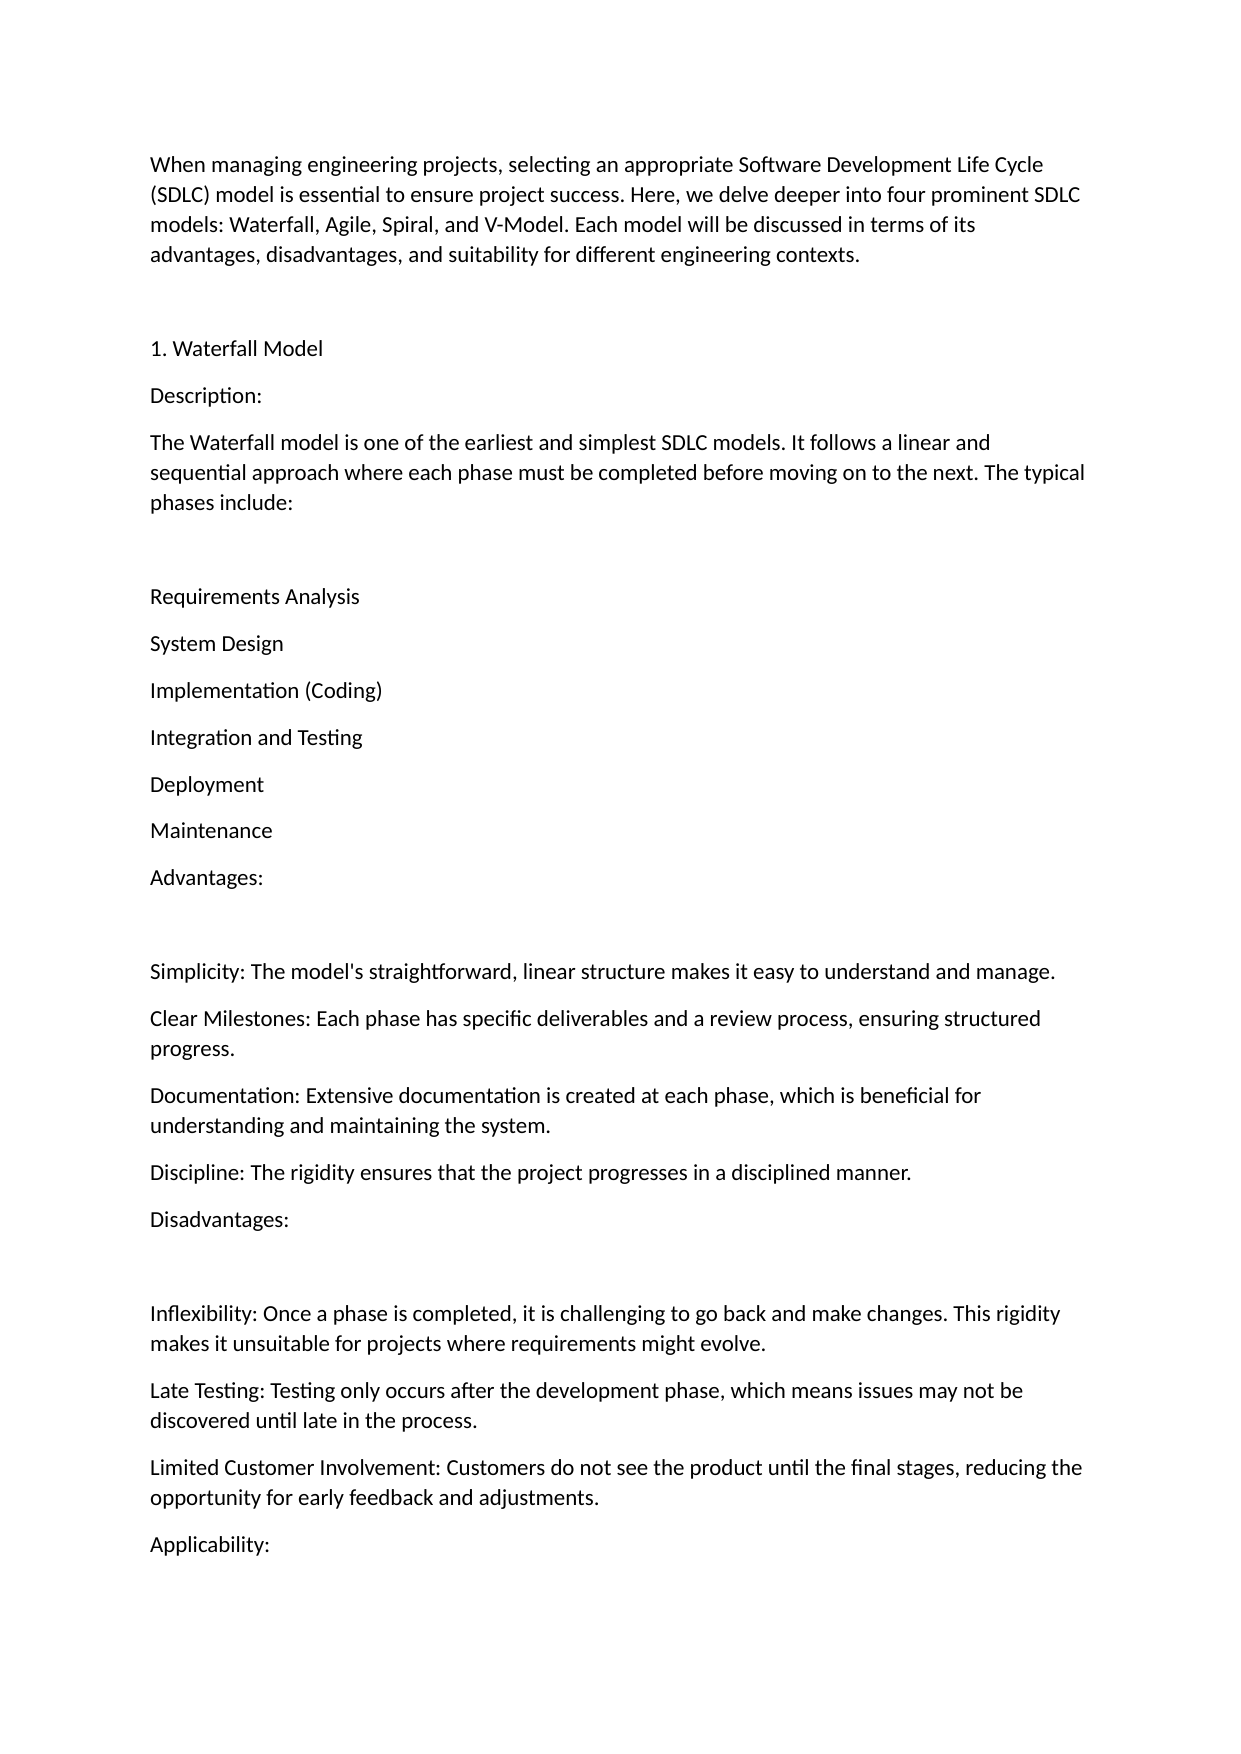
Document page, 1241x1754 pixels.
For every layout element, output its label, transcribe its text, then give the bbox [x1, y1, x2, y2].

text System Design [150, 629, 1090, 657]
text Implementation (Coding) [150, 676, 1090, 704]
text Simplicity: The model's straightforward, linear structure makes it easy to understand and manage. [150, 957, 1090, 985]
text Limited Customer Involvement: Customers do not see the product until the final stages, reducing the opportunity for early feedback and adjustments. [150, 1453, 1090, 1511]
text Documentation: Extensive documentation is created at each phase, which is beneficial for understanding and maintaining the system. [150, 1081, 1090, 1139]
text The Waterfall model is one of the earliest and simplest SDLC models. It follows a linear and sequential approach where each phase must be completed before moving on to the next. The typical phases include: [150, 428, 1090, 517]
text Disadvantages: [150, 1205, 1090, 1233]
text Inflexibility: Once a phase is completed, it is challenging to go back and make changes. This rigidity makes it unsuitable for projects where requirements might evolve. [150, 1299, 1090, 1357]
text 1. Waterfall Model [150, 334, 1090, 362]
text When managing engineering projects, selecting an appropriate Software Development Life Cycle (SDLC) model is essential to ensure project success. Here, we delve deeper into four prominent SDLC models: Waterfall, Agile, Spiral, and V-Model. Each model will be discussed in terms of its advantages, disadvantages, and suitability for different engineering contexts. [150, 150, 1090, 269]
text Applicability: [150, 1530, 1090, 1558]
text Integration and Testing [150, 723, 1090, 751]
text Discipline: The rigidity ensures that the project progresses in a disciplined manner. [150, 1158, 1090, 1186]
text Maintenance [150, 817, 1090, 845]
text Late Testing: Testing only occurs after the development phase, which means issues may not be discovered until late in the process. [150, 1376, 1090, 1434]
text Description: [150, 381, 1090, 409]
text Advantages: [150, 863, 1090, 892]
text Clear Milestones: Each phase has specific deliverables and a review process, ensuring structured progress. [150, 1004, 1090, 1062]
text Deployment [150, 770, 1090, 798]
text Requirements Analysis [150, 582, 1090, 610]
